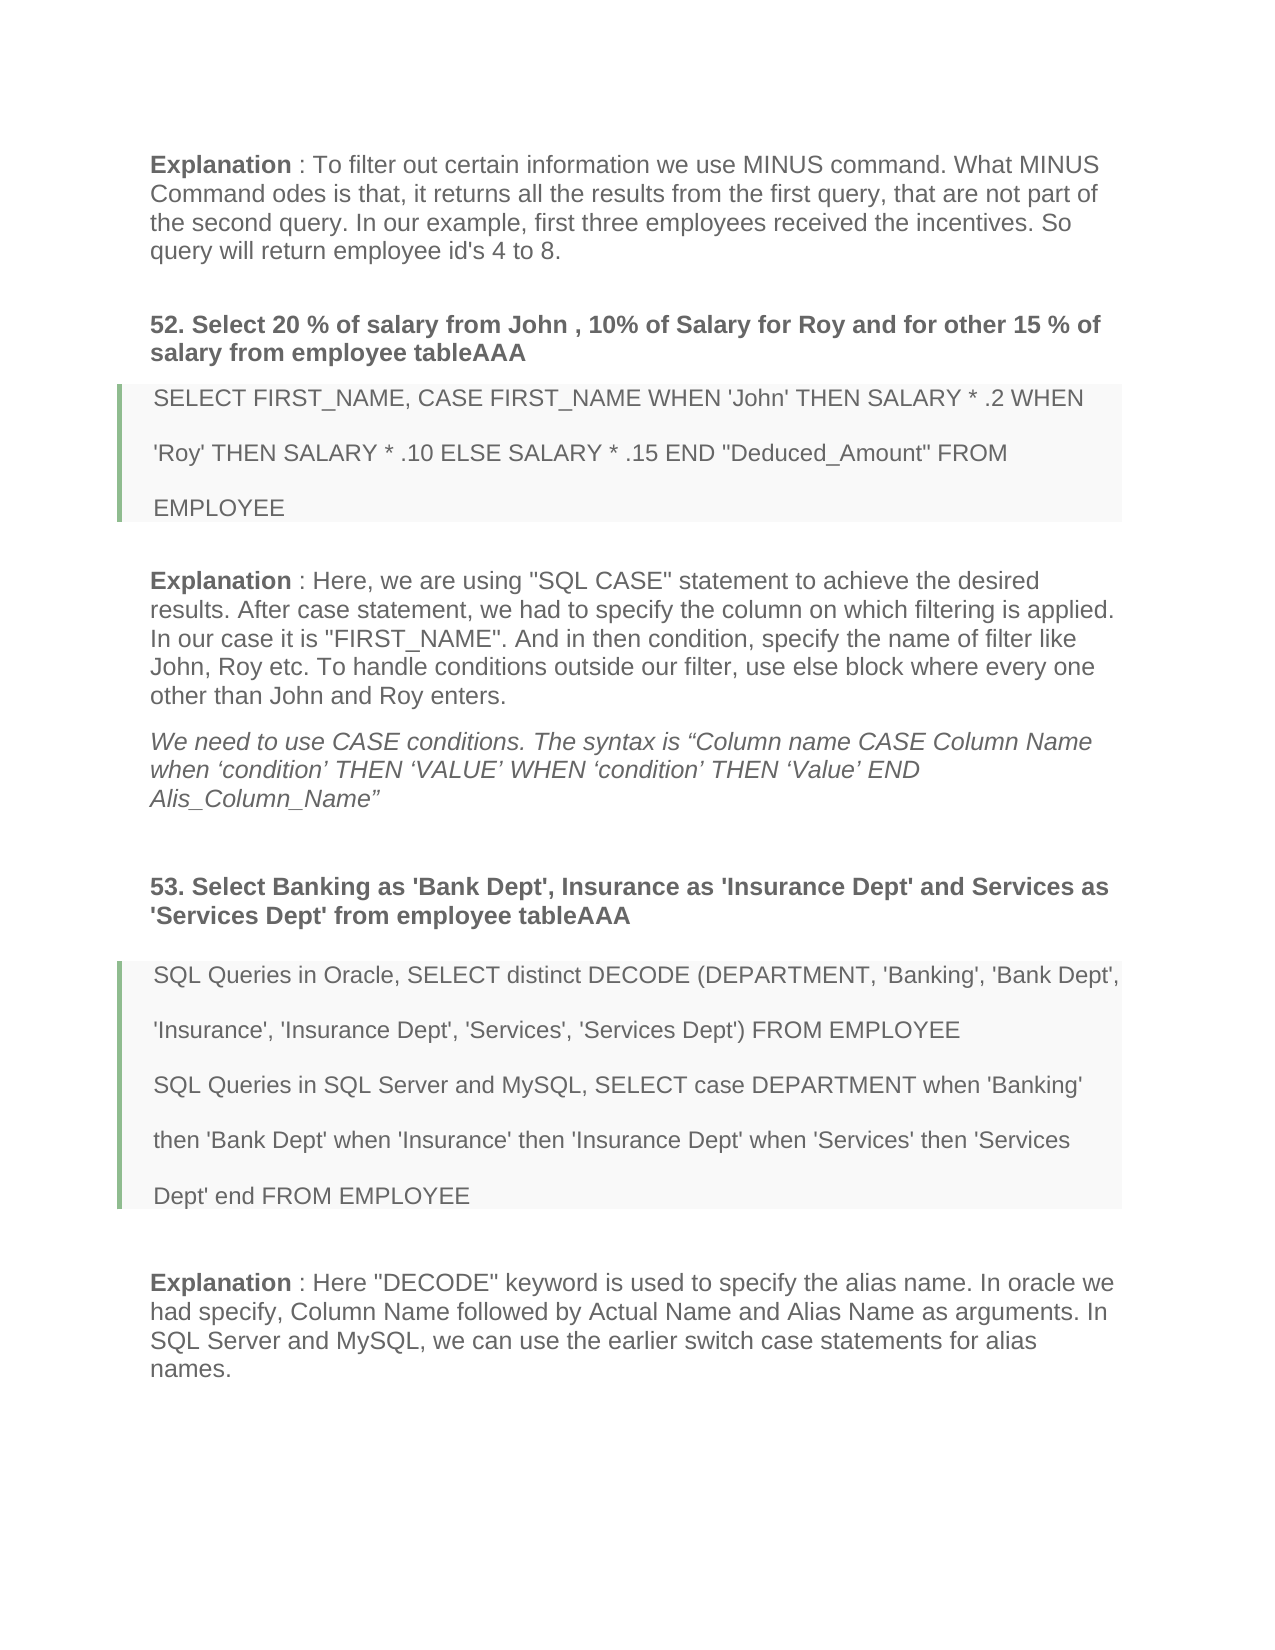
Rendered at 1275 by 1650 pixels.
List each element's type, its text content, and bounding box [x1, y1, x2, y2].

text Explanation : Here "DECODE" keyword is used to specify the alias name. In oracle we had specify, Column Name followed by Actual Name and Alias Name as arguments. In SQL Server and MySQL, we can use the earlier switch case statements for alias names. [150, 1268, 1125, 1411]
text 53. Select Banking as 'Bank Dept', Insurance as 'Insurance Dept' and Services as 'Services Dept' from employee tableAAA [150, 872, 1125, 929]
text Explanation : Here, we are using "SQL CASE" statement to achieve the desired results. After case statement, we had to specify the column on which filtering is applied. In our case it is "FIRST_NAME". And in then condition, specify the name of filter like John, Roy etc. To handle conditions outside our filter, use else block where every one other than John and Roy enters. [150, 566, 1125, 710]
text We need to use CASE conditions. The syntax is “Column name CASE Column Name when ‘condition’ THEN ‘VALUE’ WHEN ‘condition’ THEN ‘Value’ END Alis_Column_Name” [150, 727, 1125, 841]
text SELECT FIRST_NAME, CASE FIRST_NAME WHEN 'John' THEN SALARY * .2 WHEN 'Roy' THEN SALARY * .10 ELSE SALARY * .15 END "Deduced_Amount" FROM EMPLOYEE [122, 384, 1122, 522]
text 52. Select 20 % of salary from John , 10% of Salary for Roy and for other 15 % of salary from employee tableAAA [150, 310, 1125, 367]
text SQL Queries in Oracle, SELECT distinct DECODE (DEPARTMENT, 'Banking', 'Bank Dept', 'Insurance', 'Insurance Dept', 'Services', 'Services Dept') FROM EMPLOYEE SQL Queries in SQL Server and MySQL, SELECT case DEPARTMENT when 'Banking' then 'Bank Dept' when 'Insurance' then 'Insurance Dept' when 'Services' then 'Services Dept' end FROM EMPLOYEE [122, 961, 1122, 1209]
text Explanation : To filter out certain information we use MINUS command. What MINUS Command odes is that, it returns all the results from the first query, that are not part of the second query. In our example, first three employees received the incentives. So query will return employee id's 4 to 8. [150, 150, 1125, 293]
